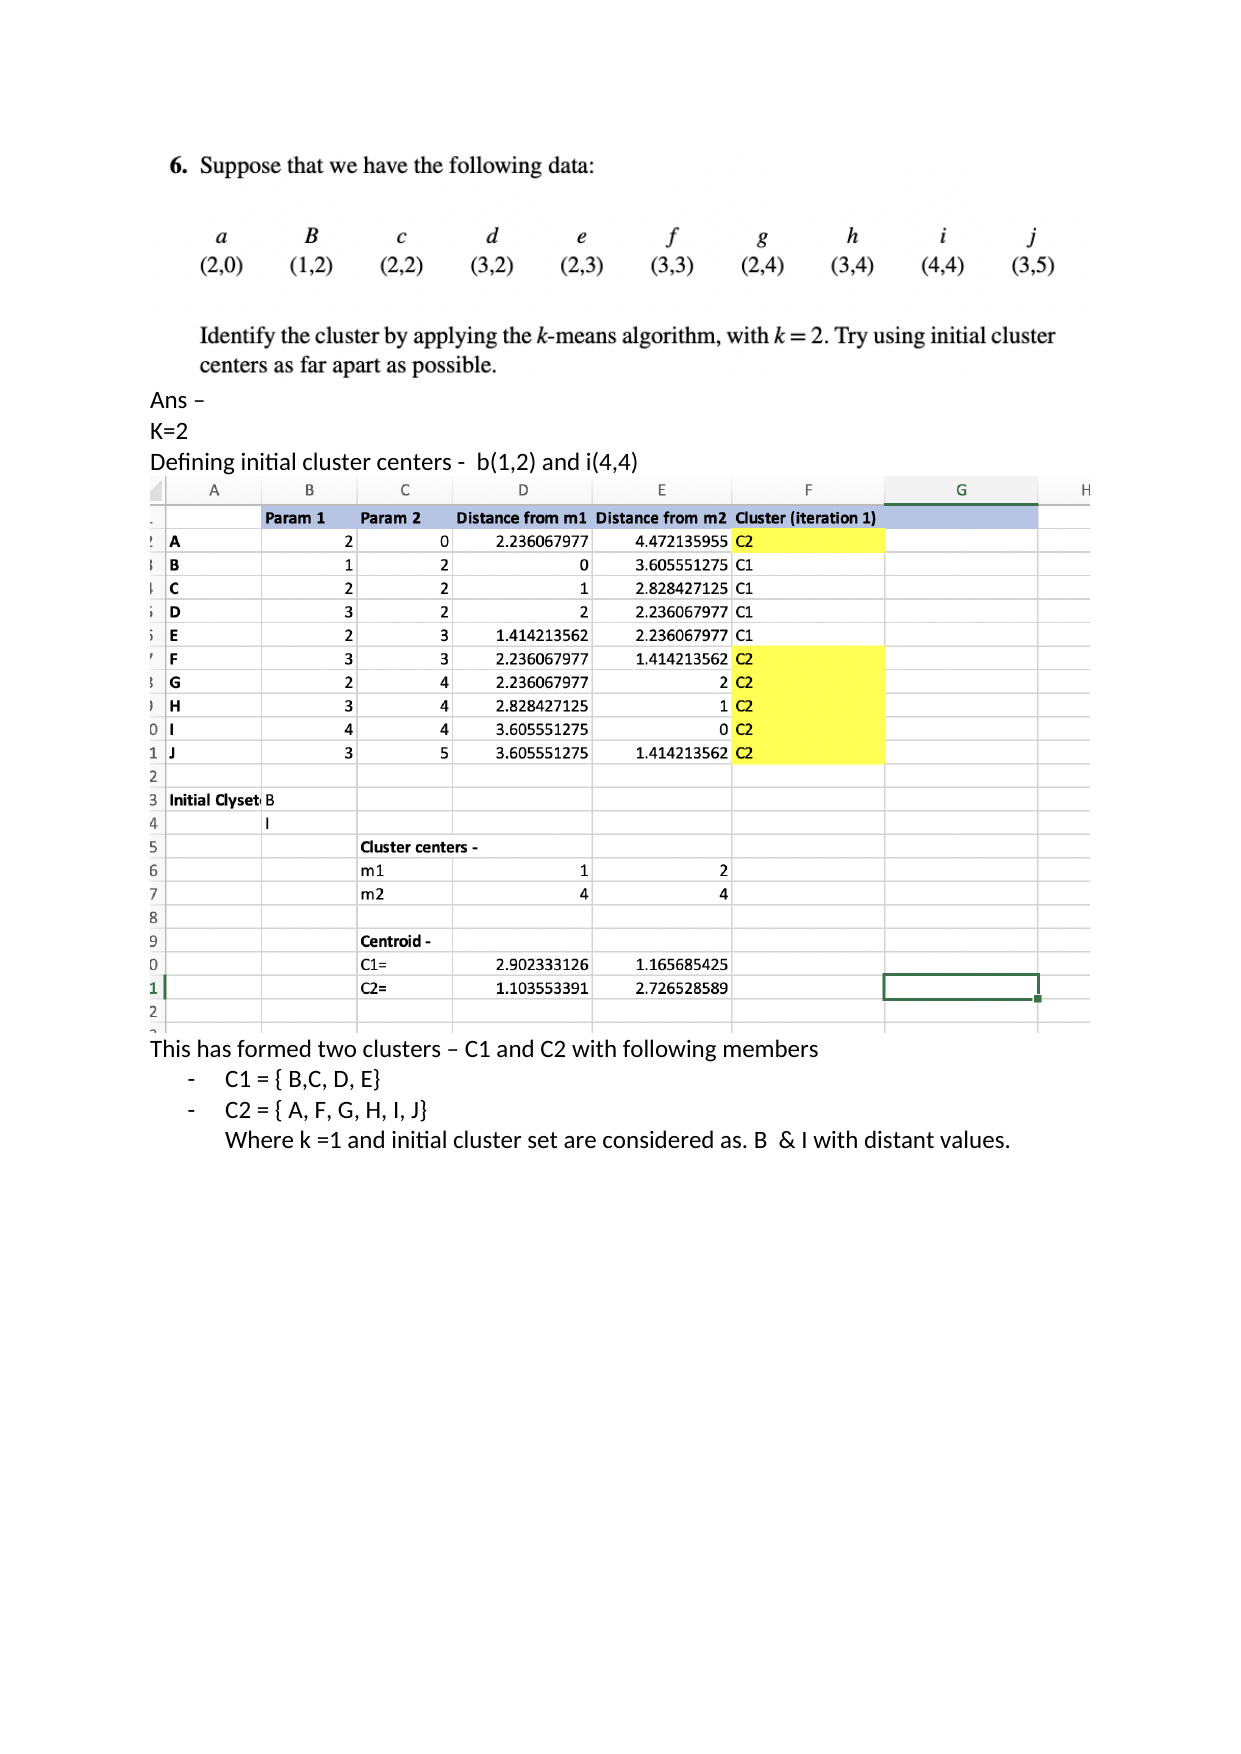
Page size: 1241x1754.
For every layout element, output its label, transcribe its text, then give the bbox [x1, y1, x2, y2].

text Defining initial cluster centers - b(1,2) and i(4,4) [150, 446, 1090, 476]
text Ans – [150, 385, 1090, 415]
picture [150, 150, 1091, 385]
list C2 = { A, F, G, H, I, J} [187, 1094, 1090, 1124]
text This has formed two clusters – C1 and C2 with following members [150, 1033, 1090, 1063]
text K=2 [150, 415, 1090, 446]
list C1 = { B,C, D, E} [187, 1063, 1090, 1094]
picture [150, 476, 1091, 1033]
list Where k =1 and initial cluster set are considered as. B & I with distant values. [225, 1124, 1090, 1155]
